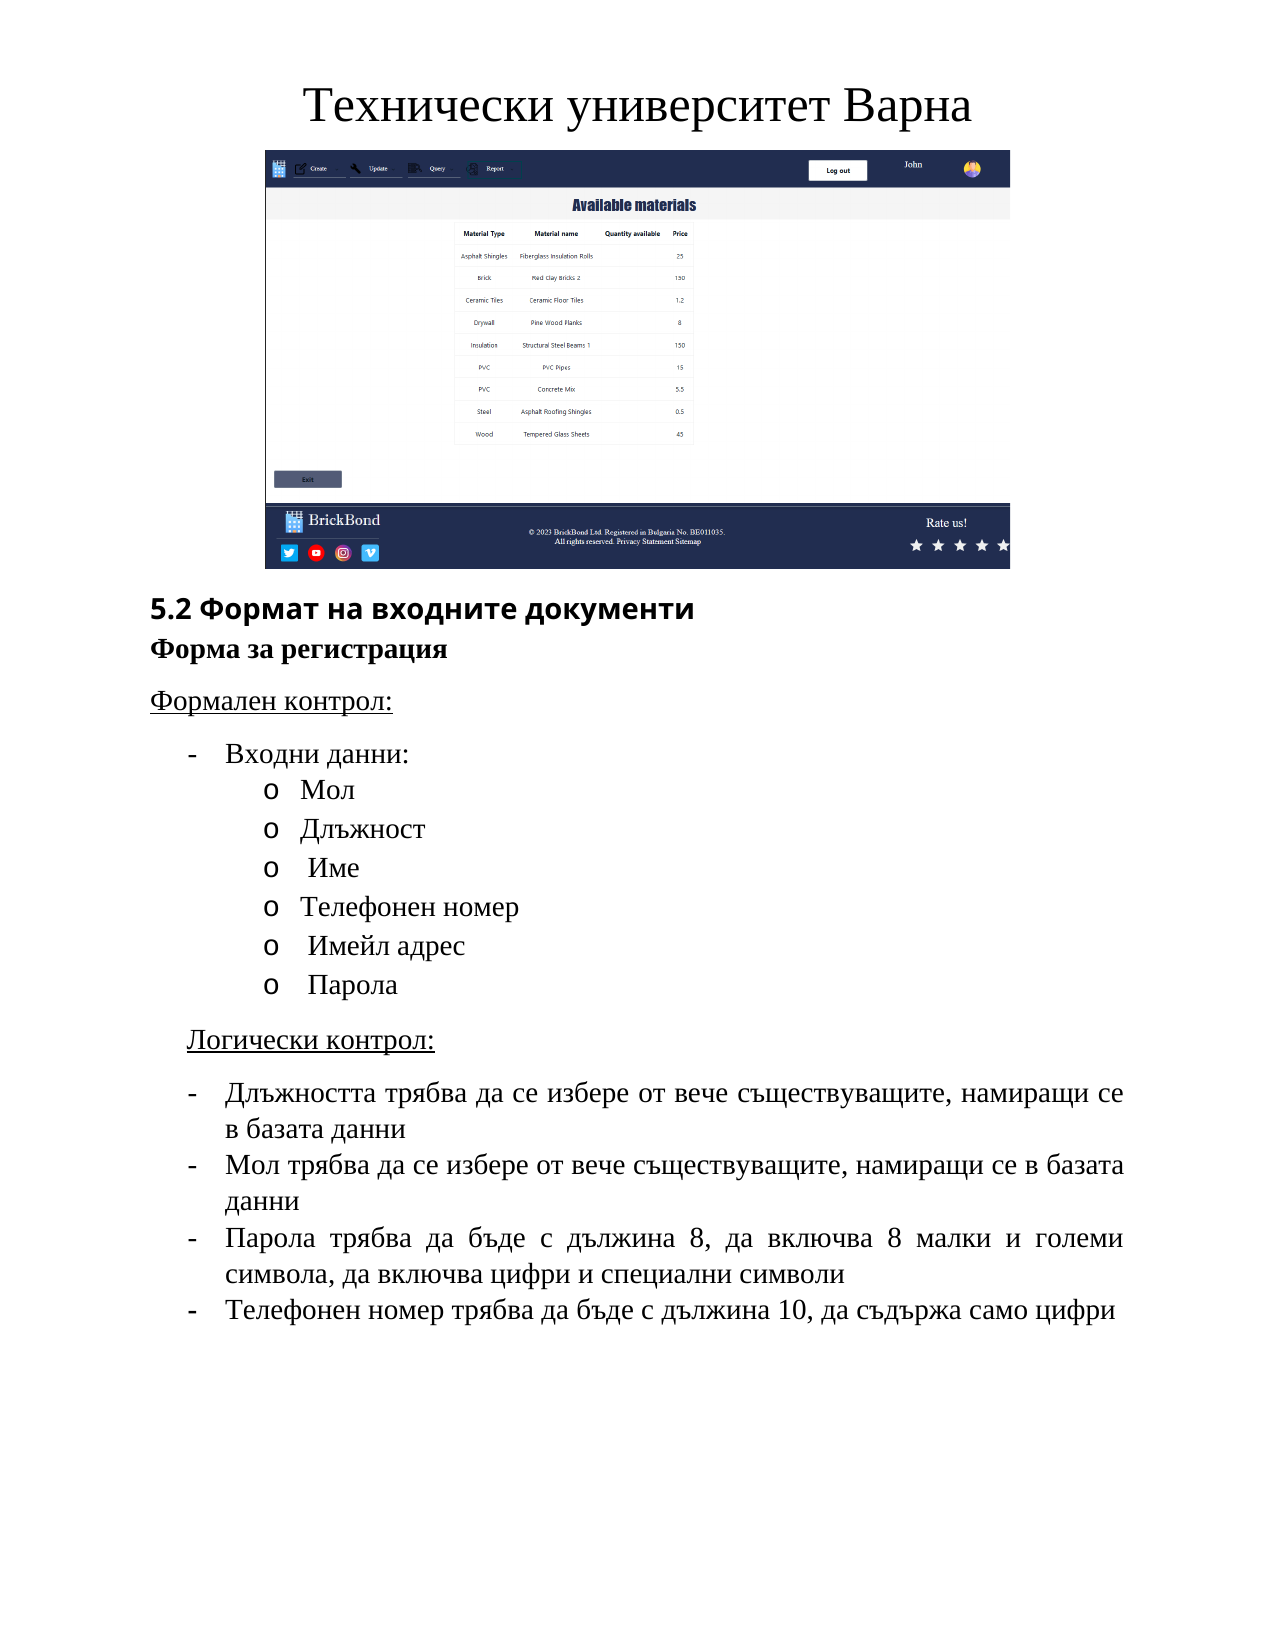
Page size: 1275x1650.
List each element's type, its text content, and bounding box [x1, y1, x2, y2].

list Телефонен номер трябва да бъде с дължина 10, да съдържа само цифри [187, 1292, 1125, 1326]
list Мол [262, 772, 1125, 808]
list Входни данни: [187, 736, 1125, 770]
text Формален контрол: [150, 683, 1125, 717]
text Логически контрол: [150, 1022, 1125, 1056]
list Парола трябва да бъде с дължина 8, да включва 8 малки и големи символа, да включва цифри и специални символи [187, 1220, 1125, 1289]
list Имейл адрес [262, 928, 1125, 964]
list Длъжността трябва да се избере от вече съществуващите, намиращи се в базата данни [187, 1075, 1125, 1145]
list Име [262, 850, 1125, 886]
list Телефонен номер [262, 889, 1125, 925]
picture [265, 150, 1011, 569]
subtitle 5.2 Формат на входните документи [150, 588, 1125, 628]
list Длъжност [262, 811, 1125, 847]
list Парола [262, 967, 1125, 1003]
text Форма за регистрация [150, 631, 1125, 664]
list Мол трябва да се избере от вече съществуващите, намиращи се в базата данни [187, 1147, 1125, 1217]
